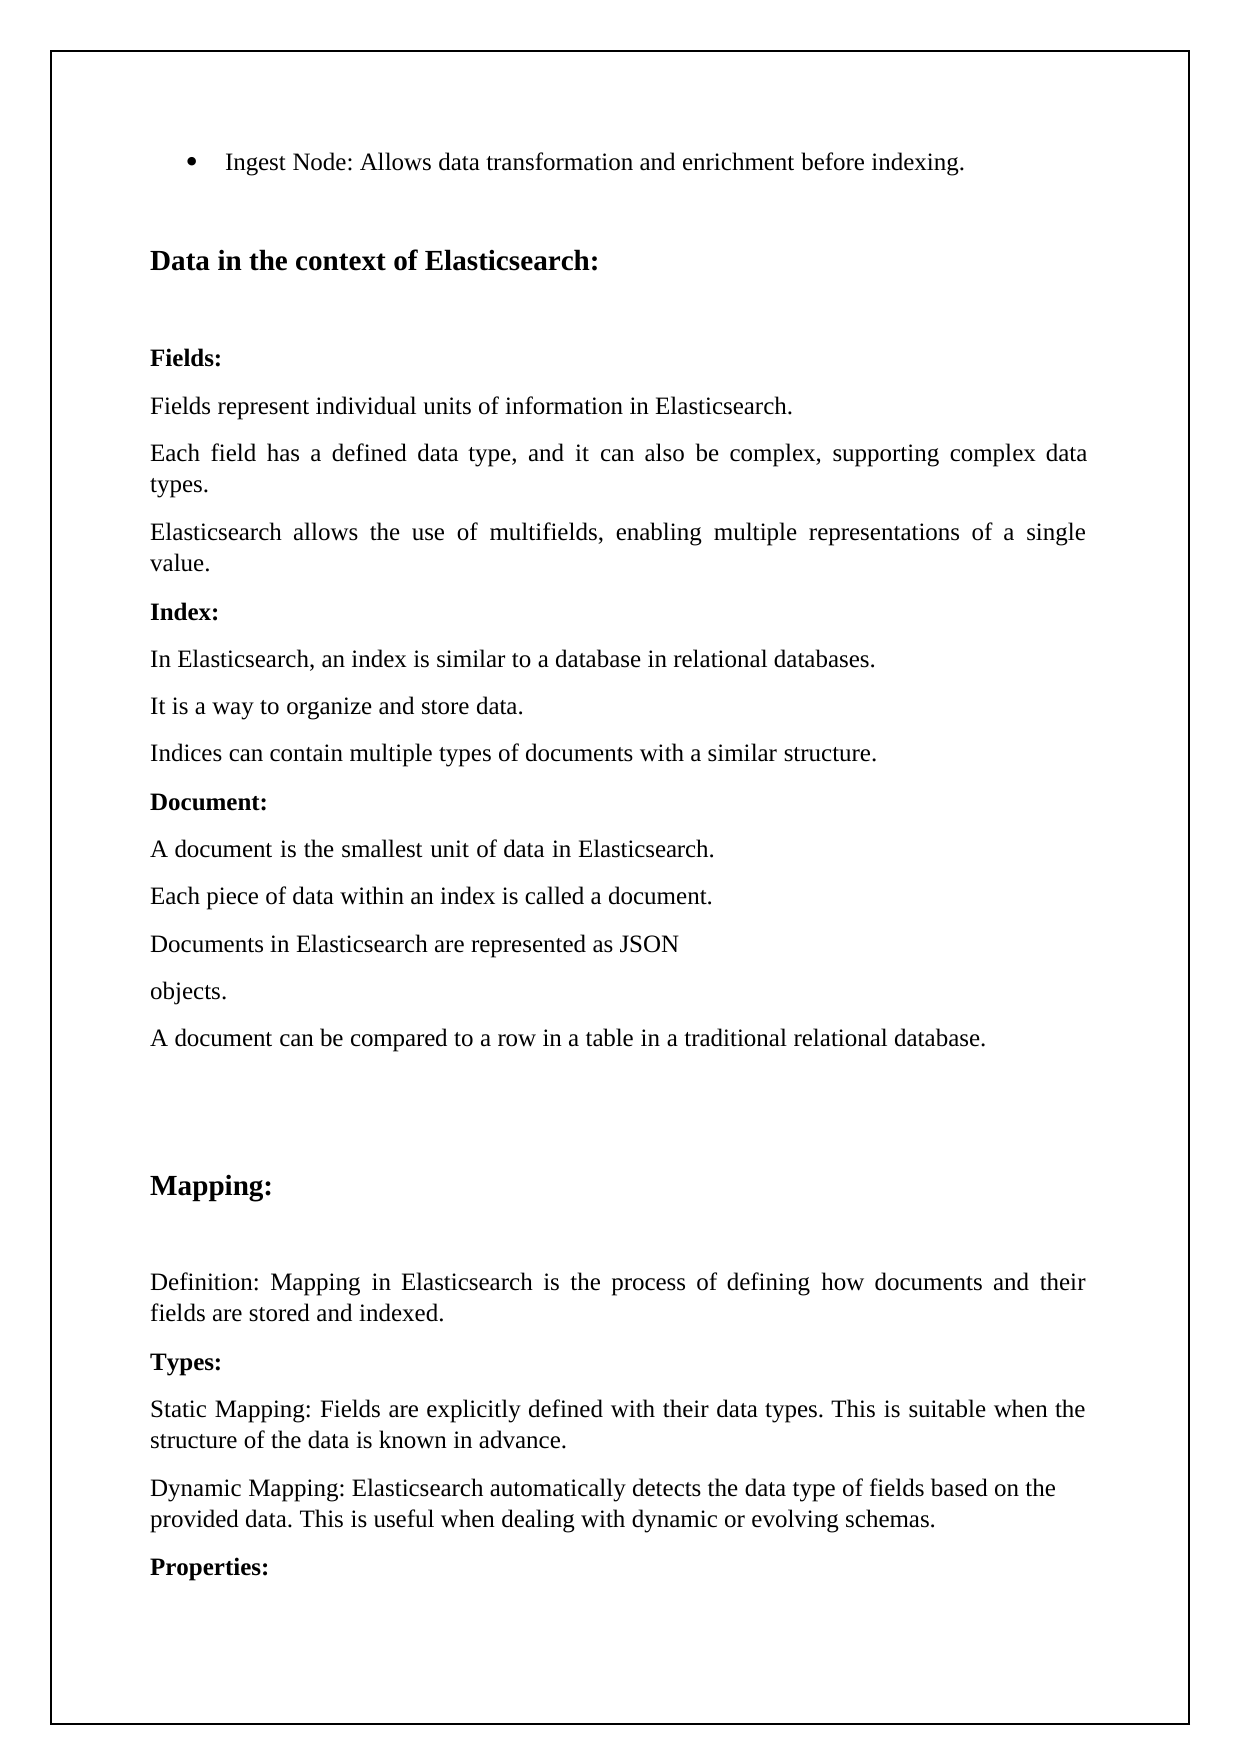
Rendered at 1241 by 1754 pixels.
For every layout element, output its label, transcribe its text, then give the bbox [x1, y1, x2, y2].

list Ingest Node: Allows data transformation and enrichment before indexing. [187, 147, 1142, 176]
text A document can be compared to a row in a table in a traditional relational database. [150, 1024, 1142, 1052]
subtitle Fields: [150, 343, 1142, 372]
text Fields represent individual units of information in Elasticsearch. [150, 391, 1142, 420]
subtitle Index: [150, 597, 1142, 625]
subtitle Data in the context of Elasticsearch: [150, 243, 1142, 277]
subtitle Mapping: [150, 1168, 1142, 1201]
text Static Mapping: Fields are explicitly defined with their data types. This is suitable when the structure of the data is known in advance. [150, 1394, 1142, 1453]
text A document is the smallest unit of data in Elasticsearch. Each piece of data within an index is called a document. Documents in Elasticsearch are represented as JSON objects. [150, 834, 762, 1005]
text Elasticsearch allows the use of multifields, enabling multiple representations of a single value. [150, 517, 1142, 577]
text Each field has a defined data type, and it can also be complex, supporting complex data types. [150, 438, 1142, 498]
subtitle Document: [150, 787, 1142, 816]
text In Elasticsearch, an index is similar to a database in relational databases. It is a way to organize and store data. [150, 644, 884, 720]
text Indices can contain multiple types of documents with a similar structure. [150, 739, 1142, 767]
subtitle Properties: [150, 1552, 1142, 1580]
text Dynamic Mapping: Elasticsearch automatically detects the data type of fields based on the provided data. This is useful when dealing with dynamic or evolving schemas. [150, 1473, 1103, 1532]
text Definition: Mapping in Elasticsearch is the process of defining how documents and their fields are stored and indexed. [150, 1267, 1103, 1327]
subtitle Types: [150, 1347, 1142, 1375]
